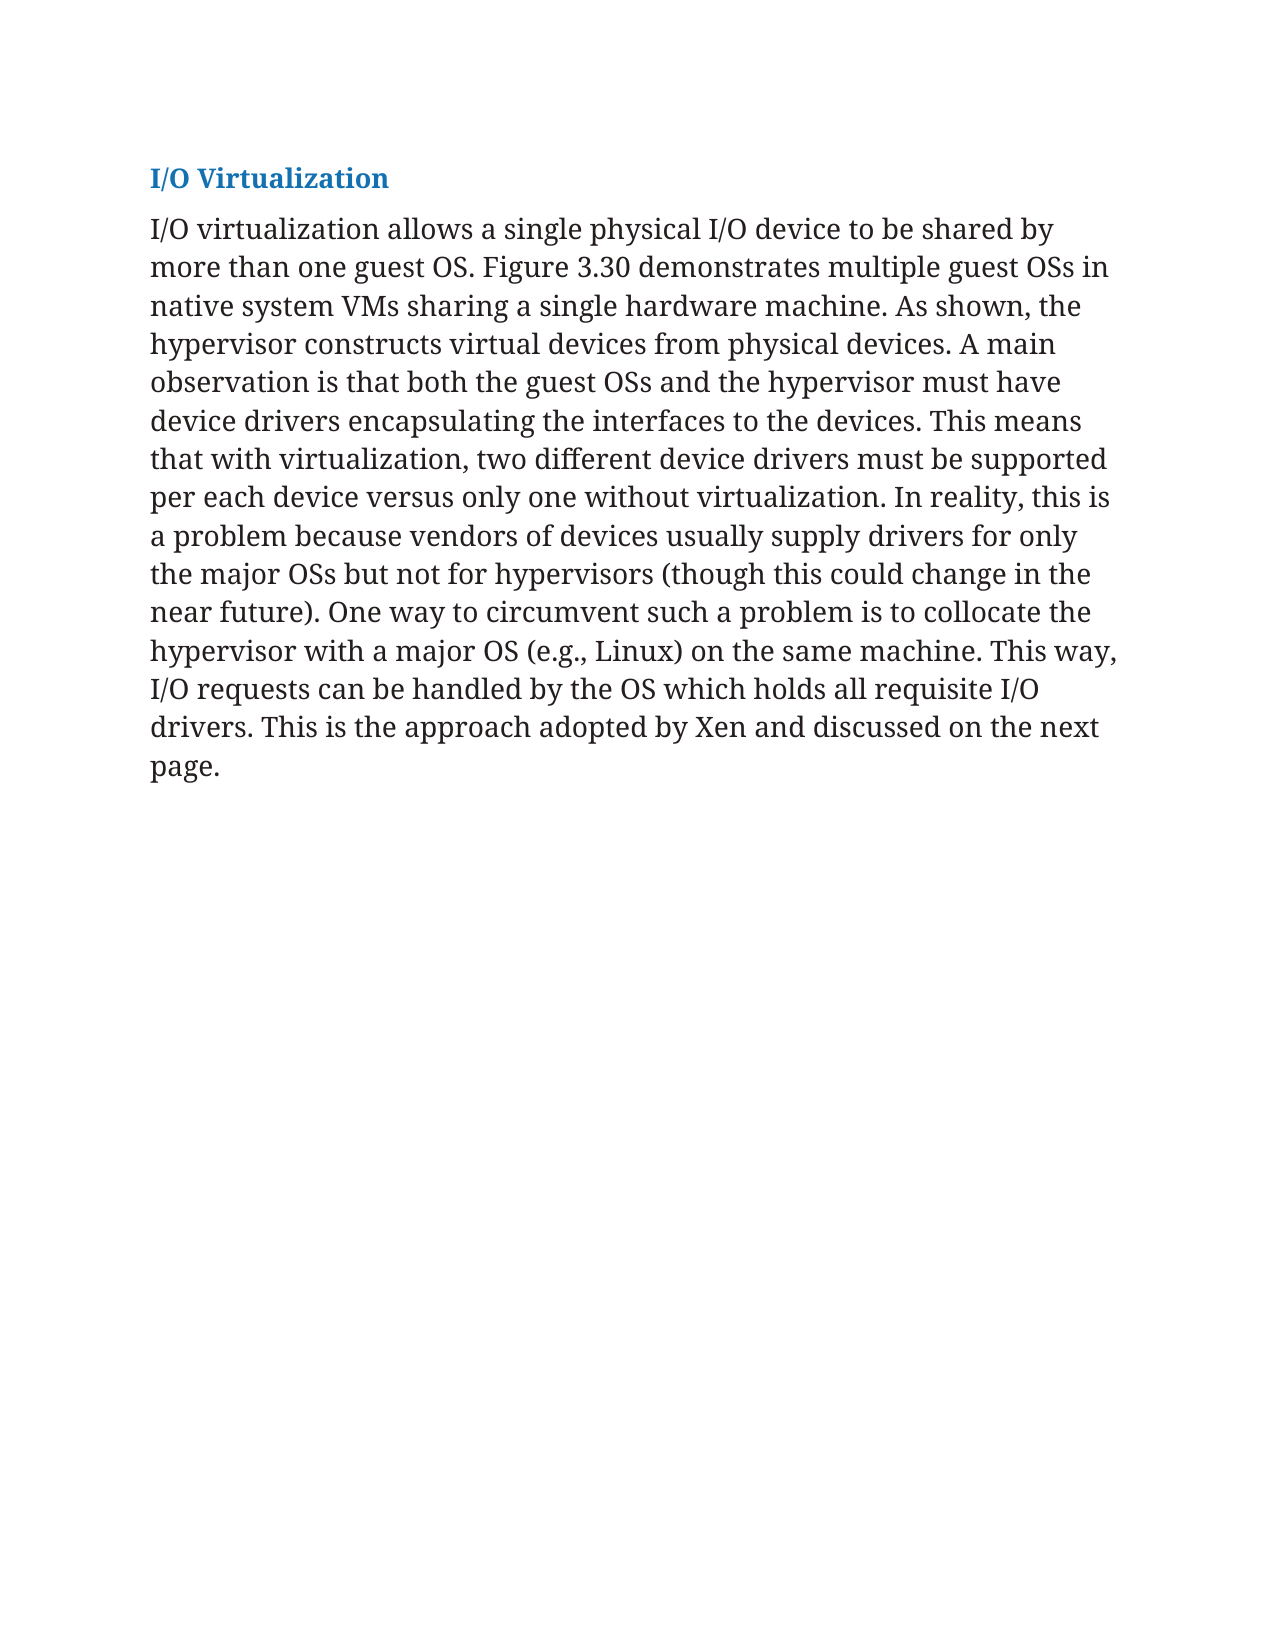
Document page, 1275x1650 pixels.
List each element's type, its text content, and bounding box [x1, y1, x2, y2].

text I/O virtualization allows a single physical I/O device to be shared by more than one guest OS. Figure 3.30 demonstrates multiple guest OSs in native system VMs sharing a single hardware machine. As shown, the hypervisor constructs virtual devices from physical devices. A main observation is that both the guest OSs and the hypervisor must have device drivers encapsulating the interfaces to the devices. This means that with virtualization, two different device drivers must be supported per each device versus only one without virtualization. In reality, this is a problem because vendors of devices usually supply drivers for only the major OSs but not for hypervisors (though this could change in the near future). One way to circumvent such a problem is to collocate the hypervisor with a major OS (e.g., Linux) on the same machine. This way, I/O requests can be handled by the OS which holds all requisite I/O drivers. This is the approach adopted by Xen and discussed on the next page. [150, 209, 1125, 784]
subtitle I/O Virtualization [150, 150, 1078, 197]
